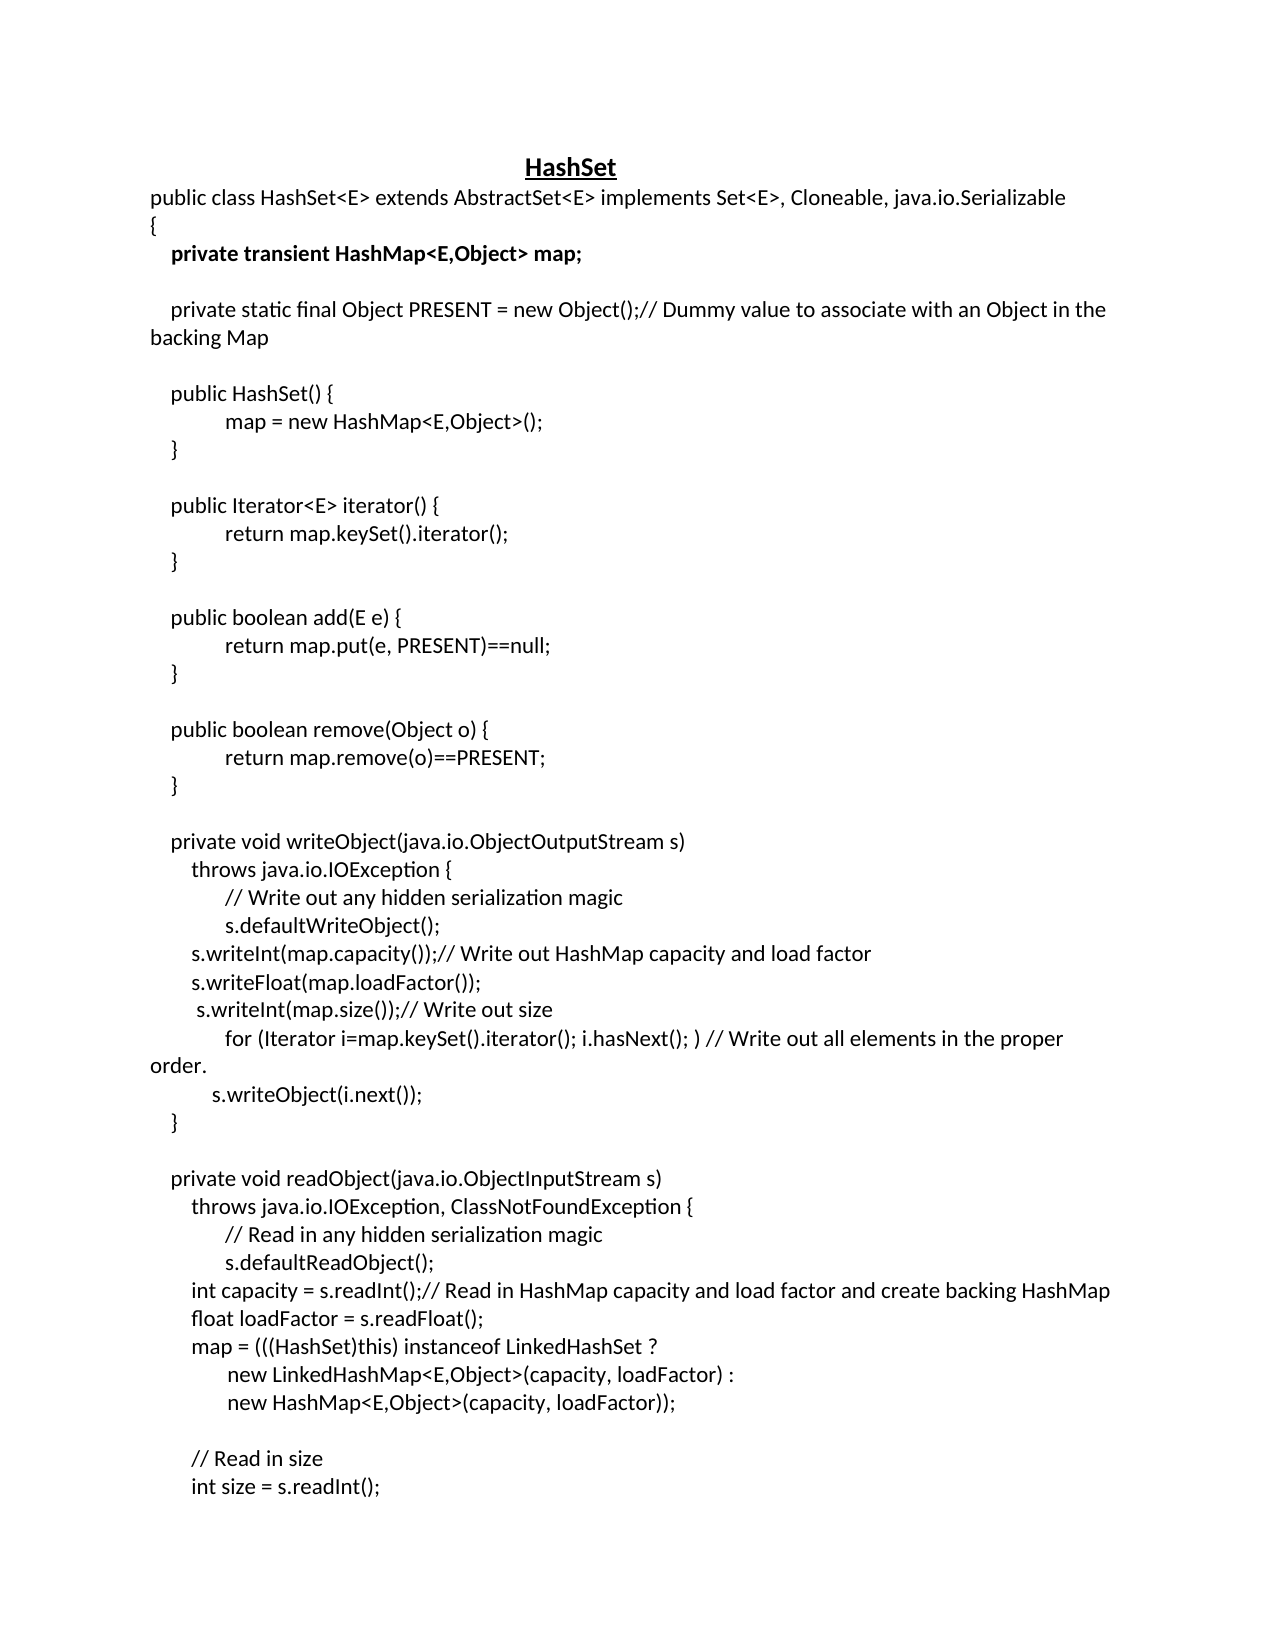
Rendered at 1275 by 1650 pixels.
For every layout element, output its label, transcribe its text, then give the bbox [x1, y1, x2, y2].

text private transient HashMap<E,Object> map; [150, 239, 1125, 267]
text } [150, 659, 1125, 687]
text s.writeInt(map.capacity());// Write out HashMap capacity and load factor [150, 939, 1125, 968]
text // Read in size [150, 1444, 1125, 1472]
text } [150, 435, 1125, 463]
text return map.remove(o)==PRESENT; [150, 743, 1125, 771]
text } [150, 1108, 1125, 1136]
text public Iterator<E> iterator() { [150, 491, 1125, 519]
text { [150, 211, 1125, 239]
text s.writeObject(i.next()); [150, 1080, 1125, 1108]
text private void readObject(java.io.ObjectInputStream s) [150, 1164, 1125, 1192]
text HashSet [450, 150, 1125, 183]
text s.writeFloat(map.loadFactor()); [150, 968, 1125, 996]
text new HashMap<E,Object>(capacity, loadFactor)); [150, 1388, 1125, 1416]
text private static final Object PRESENT = new Object();// Dummy value to associate with an Object in the backing Map [150, 295, 1125, 351]
text public class HashSet<E> extends AbstractSet<E> implements Set<E>, Cloneable, java.io.Serializable [150, 183, 1125, 211]
text float loadFactor = s.readFloat(); [150, 1304, 1125, 1332]
text for (Iterator i=map.keySet().iterator(); i.hasNext(); ) // Write out all elements in the proper order. [150, 1024, 1125, 1080]
text throws java.io.IOException { [150, 856, 1125, 883]
text s.defaultReadObject(); [150, 1248, 1125, 1276]
text private void writeObject(java.io.ObjectOutputStream s) [150, 827, 1125, 856]
text public boolean remove(Object o) { [150, 715, 1125, 743]
text public boolean add(E e) { [150, 603, 1125, 631]
text // Read in any hidden serialization magic [150, 1220, 1125, 1248]
text } [150, 771, 1125, 799]
text s.defaultWriteObject(); [150, 912, 1125, 939]
text public HashSet() { [150, 379, 1125, 407]
text // Write out any hidden serialization magic [150, 883, 1125, 912]
text return map.put(e, PRESENT)==null; [150, 631, 1125, 659]
text return map.keySet().iterator(); [150, 519, 1125, 547]
text map = (((HashSet)this) instanceof LinkedHashSet ? [150, 1332, 1125, 1360]
text throws java.io.IOException, ClassNotFoundException { [150, 1192, 1125, 1220]
text map = new HashMap<E,Object>(); [150, 407, 1125, 435]
text } [150, 547, 1125, 575]
text new LinkedHashMap<E,Object>(capacity, loadFactor) : [150, 1360, 1125, 1388]
text s.writeInt(map.size());// Write out size [150, 996, 1125, 1024]
text int size = s.readInt(); [150, 1472, 1125, 1500]
text int capacity = s.readInt();// Read in HashMap capacity and load factor and create backing HashMap [150, 1276, 1125, 1304]
